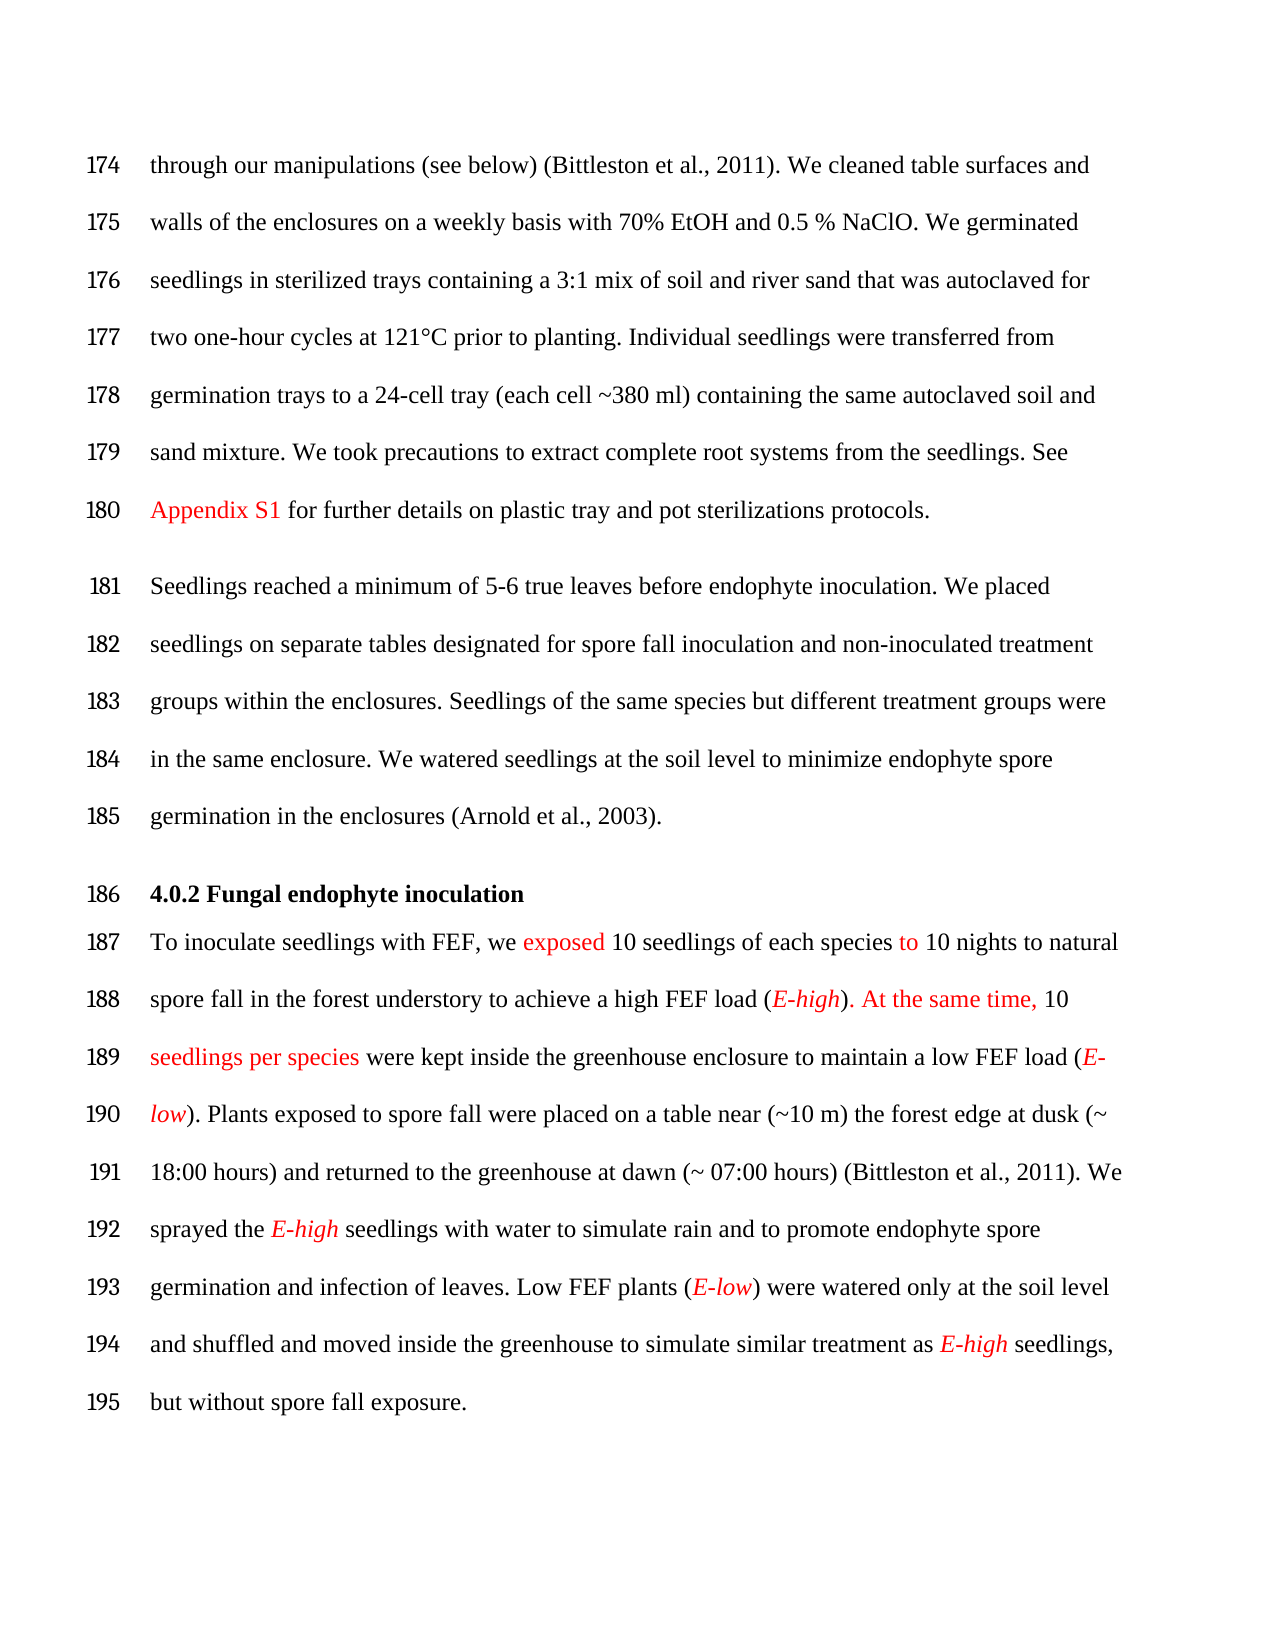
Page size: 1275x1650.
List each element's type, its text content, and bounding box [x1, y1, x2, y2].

text Seedlings reached a minimum of 5-6 true leaves before endophyte inoculation. We placed seedlings on separate tables designated for spore fall inoculation and non-inoculated treatment groups within the enclosures. Seedlings of the same species but different treatment groups were in the same enclosure. We watered seedlings at the soil level to minimize endophyte spore germination in the enclosures (Arnold et al., 2003). [150, 571, 1125, 830]
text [150, 150, 1125, 524]
subtitle 4.0.2 Fungal endophyte inoculation [150, 879, 1125, 908]
text To inoculate seedlings with FEF, we 10 seedlings of each species 10 nights to natural spore fall in the forest understory to achieve a high FEF load ()10 were kept inside the greenhouse enclosure to maintain a low FEF load (). Plants exposed to spore fall were placed on a table near (~10 m) the forest edge at dusk (~18:00 hours) and returned to the greenhouse at dawn (~07:00 hours) (Bittleston et al., 2011). We sprayed the seedlings with water to simulate rain and to promote endophyte spore germination and infection of leaves. Low FEF plants () were watered only at the soil level and shuffled and moved inside the greenhouse to simulate similar treatment as seedlings, but without spore fall exposure. [150, 927, 1125, 1416]
